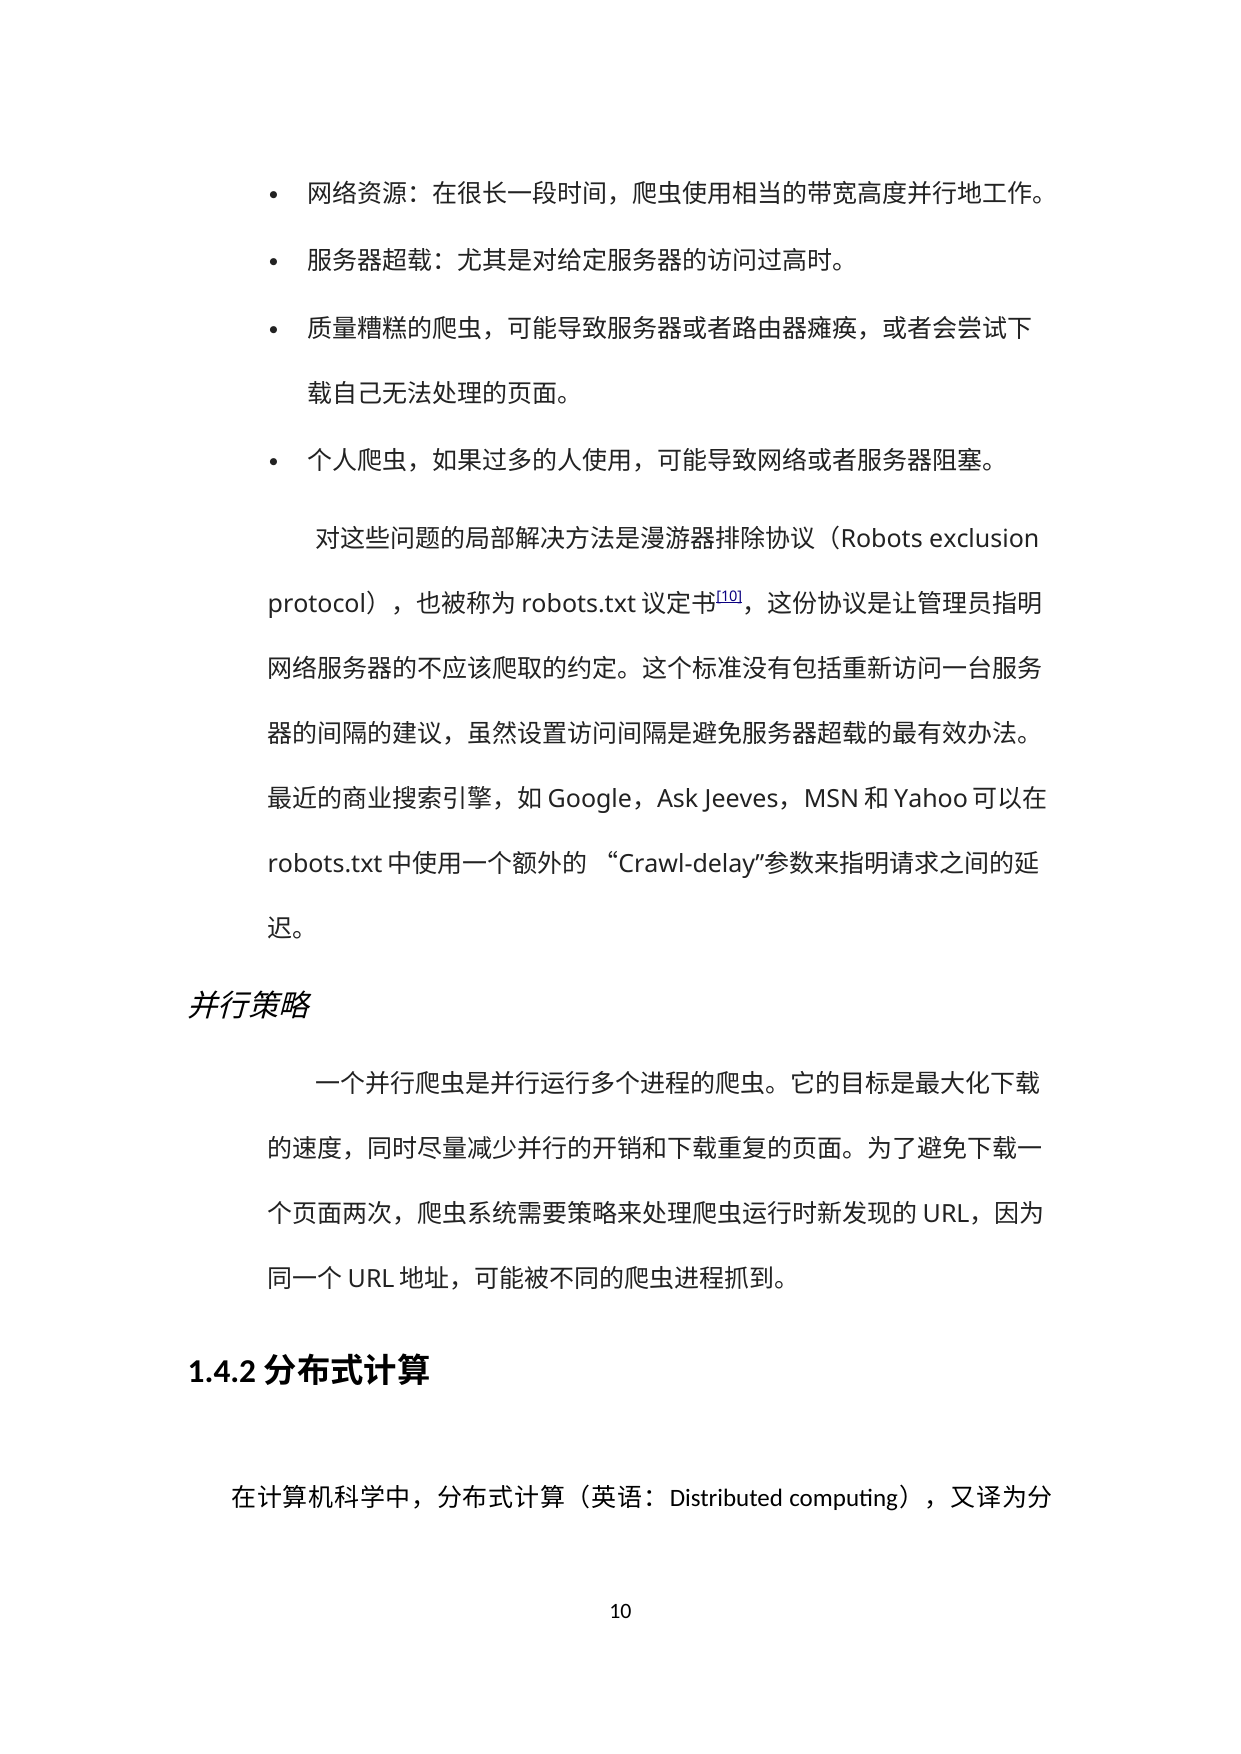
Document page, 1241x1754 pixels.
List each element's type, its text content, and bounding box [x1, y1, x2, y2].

text 一个并行爬虫是并行运行多个进程的爬虫。它的目标是最大化下载的速度，同时尽量减少并行的开销和下载重复的页面。为了避免下载一个页面两次，爬虫系统需要策略来处理爬虫运行时新发现的URL，因为同一个URL地址，可能被不同的爬虫进程抓到。 [267, 1049, 1053, 1309]
text 对这些问题的局部解决方法是漫游器排除协议（Robots exclusion protocol），也被称为robots.txt议定书[10]，这份协议是让管理员指明网络服务器的不应该爬取的约定。这个标准没有包括重新访问一台服务器的间隔的建议，虽然设置访问间隔是避免服务器超载的最有效办法。最近的商业搜索引擎，如Google，Ask Jeeves，MSN和Yahoo可以在robots.txt中使用一个额外的 “Crawl-delay”参数来指明请求之间的延迟。 [267, 504, 1053, 959]
list 个人爬虫，如果过多的人使用，可能导致网络或者服务器阻塞。 [270, 426, 1053, 491]
subtitle 并行策略 [187, 971, 1053, 1036]
list 质量糟糕的爬虫，可能导致服务器或者路由器瘫痪，或者会尝试下载自己无法处理的页面。 [270, 294, 1053, 424]
subtitle 1.4.2 分布式计算 [187, 1336, 1053, 1401]
list 网络资源：在很长一段时间，爬虫使用相当的带宽高度并行地工作。 [270, 159, 1053, 224]
list 服务器超载：尤其是对给定服务器的访问过高时。 [270, 226, 1053, 291]
